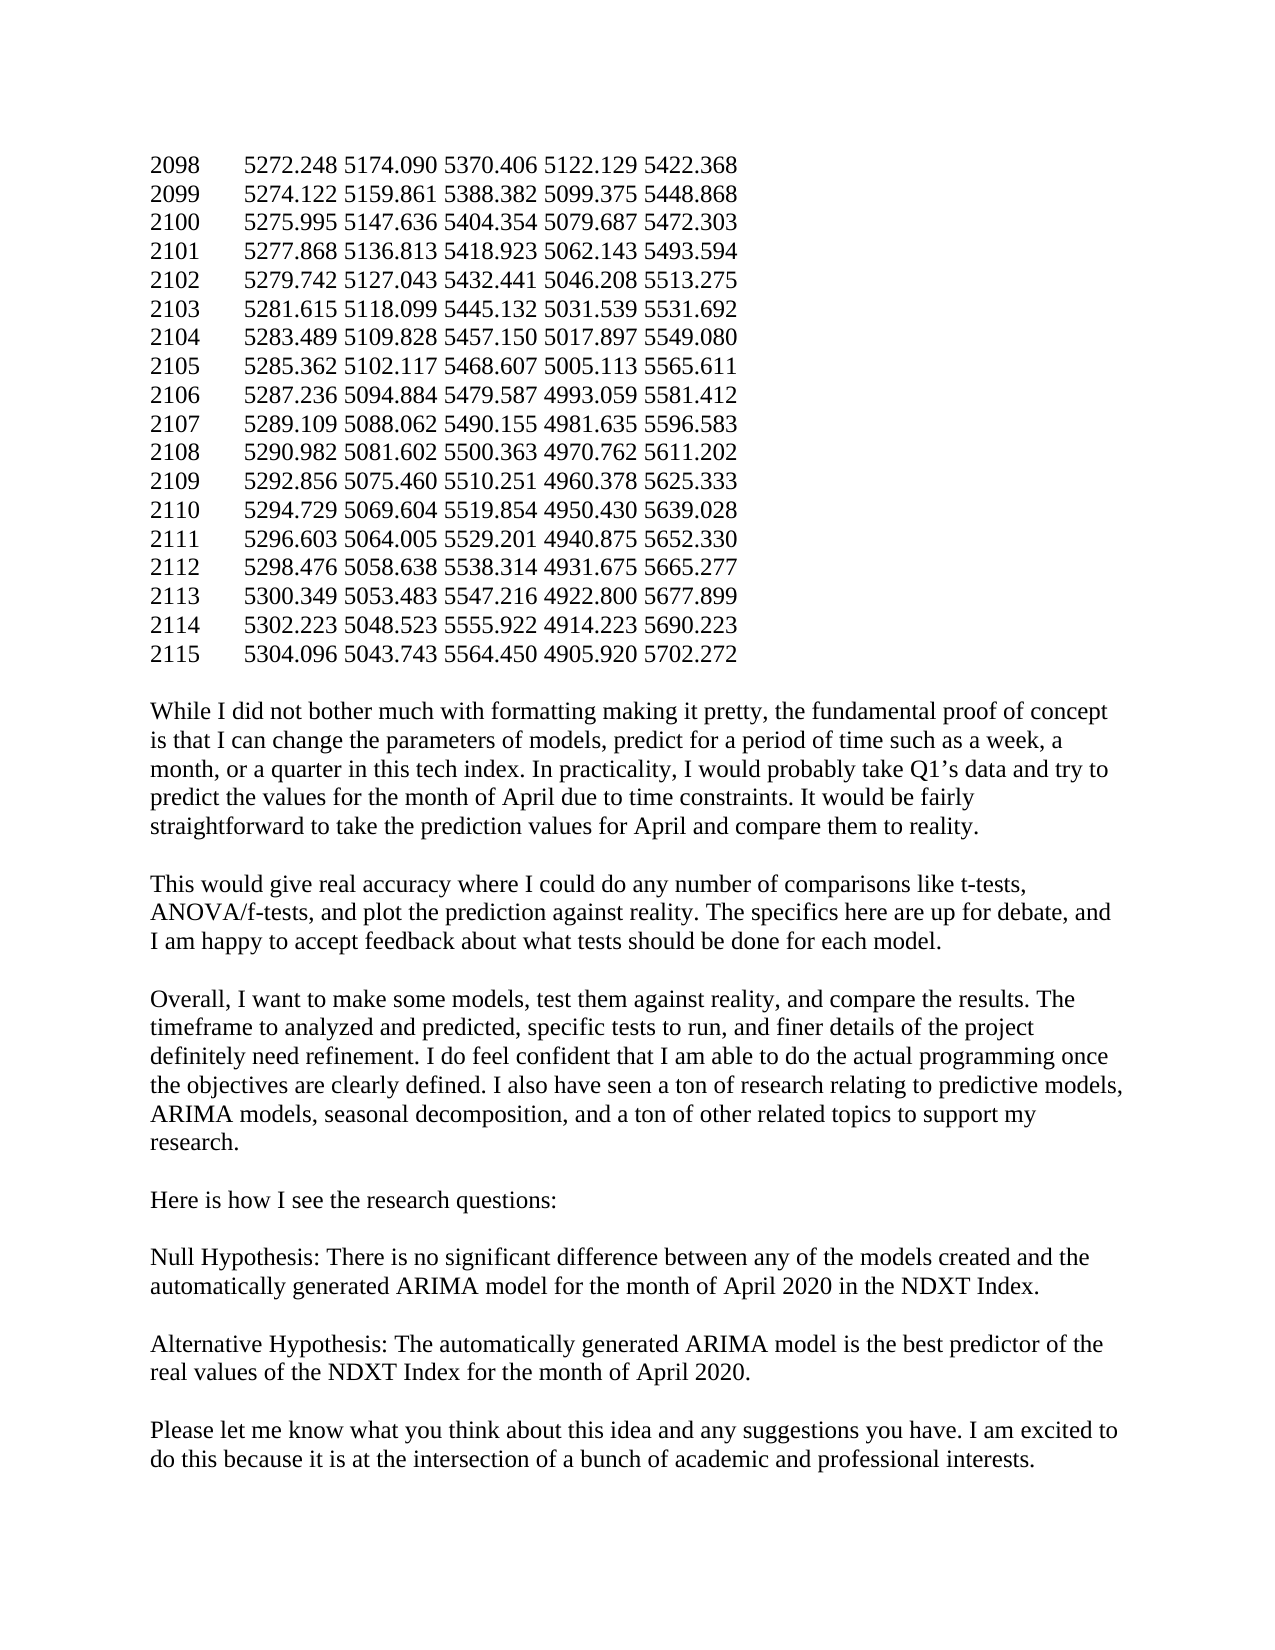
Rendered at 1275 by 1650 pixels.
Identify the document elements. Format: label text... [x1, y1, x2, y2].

text 2105 5285.362 5102.117 5468.607 5005.113 5565.611 [150, 351, 1125, 380]
text Alternative Hypothesis: The automatically generated ARIMA model is the best predictor of the real values of the NDXT Index for the month of April 2020. [150, 1329, 1125, 1386]
text 2106 5287.236 5094.884 5479.587 4993.059 5581.412 [150, 380, 1125, 409]
text 2114 5302.223 5048.523 5555.922 4914.223 5690.223 [150, 610, 1125, 639]
text 2104 5283.489 5109.828 5457.150 5017.897 5549.080 [150, 322, 1125, 351]
text 2100 5275.995 5147.636 5404.354 5079.687 5472.303 [150, 207, 1125, 236]
text Null Hypothesis: There is no significant difference between any of the models created and the automatically generated ARIMA model for the month of April 2020 in the NDXT Index. [150, 1242, 1125, 1300]
text 2103 5281.615 5118.099 5445.132 5031.539 5531.692 [150, 294, 1125, 322]
text 2099 5274.122 5159.861 5388.382 5099.375 5448.868 [150, 179, 1125, 207]
text Here is how I see the research questions: [150, 1185, 1125, 1214]
text 2113 5300.349 5053.483 5547.216 4922.800 5677.899 [150, 581, 1125, 610]
text 2111 5296.603 5064.005 5529.201 4940.875 5652.330 [150, 524, 1125, 552]
text 2108 5290.982 5081.602 5500.363 4970.762 5611.202 [150, 437, 1125, 466]
text 2115 5304.096 5043.743 5564.450 4905.920 5702.272 [150, 639, 1125, 667]
text 2112 5298.476 5058.638 5538.314 4931.675 5665.277 [150, 552, 1125, 581]
text While I did not bother much with formatting making it pretty, the fundamental proof of concept is that I can change the parameters of models, predict for a period of time such as a week, a month, or a quarter in this tech index. In practicality, I would probably take Q1’s data and try to predict the values for the month of April due to time constraints. It would be fairly straightforward to take the prediction values for April and compare them to reality. [150, 696, 1125, 840]
text Please let me know what you think about this idea and any suggestions you have. I am excited to do this because it is at the intersection of a bunch of academic and professional interests. [150, 1415, 1125, 1472]
text 2110 5294.729 5069.604 5519.854 4950.430 5639.028 [150, 495, 1125, 524]
text 2098 5272.248 5174.090 5370.406 5122.129 5422.368 [150, 150, 1125, 179]
text 2102 5279.742 5127.043 5432.441 5046.208 5513.275 [150, 265, 1125, 294]
text This would give real accuracy where I could do any number of comparisons like t-tests, ANOVA/f-tests, and plot the prediction against reality. The specifics here are up for debate, and I am happy to accept feedback about what tests should be done for each model. [150, 869, 1125, 955]
text 2101 5277.868 5136.813 5418.923 5062.143 5493.594 [150, 236, 1125, 265]
text 2107 5289.109 5088.062 5490.155 4981.635 5596.583 [150, 409, 1125, 437]
text 2109 5292.856 5075.460 5510.251 4960.378 5625.333 [150, 466, 1125, 495]
text Overall, I want to make some models, test them against reality, and compare the results. The timeframe to analyzed and predicted, specific tests to run, and finer details of the project definitely need refinement. I do feel confident that I am able to do the actual programming once the objectives are clearly defined. I also have seen a ton of research relating to predictive models, ARIMA models, seasonal decomposition, and a ton of other related topics to support my research. [150, 984, 1125, 1156]
